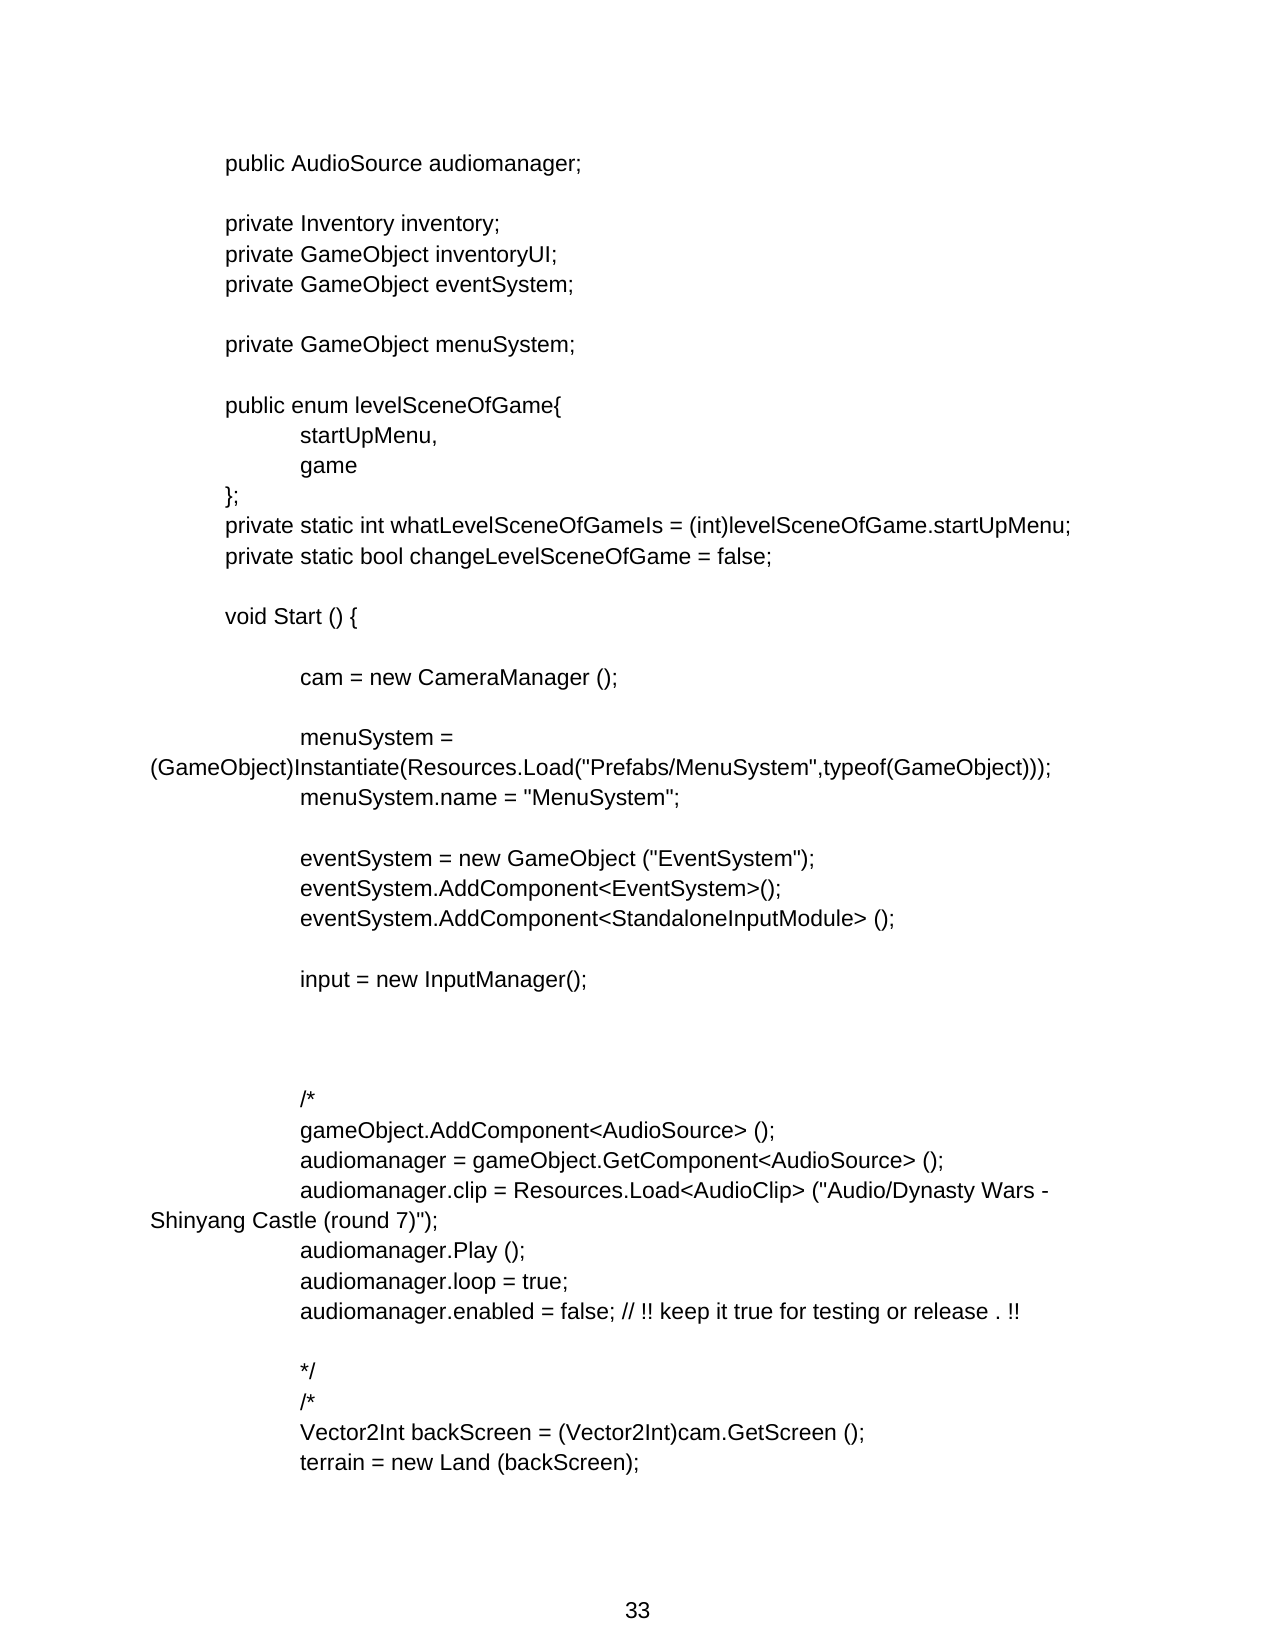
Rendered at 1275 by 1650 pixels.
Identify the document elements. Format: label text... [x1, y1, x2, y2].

text private Inventory inventory; [150, 210, 1125, 237]
text private GameObject inventoryUI; [150, 241, 1125, 267]
text audiomanager = gameObject.GetComponent<AudioSource> (); [150, 1147, 1125, 1173]
text void Start () { [150, 603, 1125, 629]
text private GameObject eventSystem; [150, 271, 1125, 297]
text eventSystem.AddComponent<EventSystem>(); [150, 875, 1125, 901]
text public enum levelSceneOfGame{ [150, 392, 1125, 418]
text private static int whatLevelSceneOfGameIs = (int)levelSceneOfGame.startUpMenu; [150, 512, 1125, 539]
text audiomanager.Play (); [150, 1237, 1125, 1264]
text */ [150, 1358, 1125, 1385]
text /* [150, 1086, 1125, 1113]
text private static bool changeLevelSceneOfGame = false; [150, 543, 1125, 569]
text menuSystem.name = "MenuSystem"; [150, 784, 1125, 811]
text /* [150, 1388, 1125, 1415]
text }; [150, 482, 1125, 509]
text audiomanager.enabled = false; // !! keep it true for testing or release . !! [150, 1298, 1125, 1324]
text audiomanager.clip = Resources.Load<AudioClip> ("Audio/Dynasty Wars - Shinyang Castle (round 7)"); [150, 1177, 1125, 1234]
text input = new InputManager(); [150, 966, 1125, 992]
text audiomanager.loop = true; [150, 1268, 1125, 1294]
text startUpMenu, [150, 422, 1125, 448]
text menuSystem = (GameObject)Instantiate(Resources.Load("Prefabs/MenuSystem",typeof(GameObject))); [150, 724, 1125, 781]
text eventSystem.AddComponent<StandaloneInputModule> (); [150, 905, 1125, 932]
text private GameObject menuSystem; [150, 331, 1125, 358]
text public AudioSource audiomanager; [150, 150, 1125, 176]
text Vector2Int backScreen = (Vector2Int)cam.GetScreen (); [150, 1419, 1125, 1445]
text gameObject.AddComponent<AudioSource> (); [150, 1117, 1125, 1143]
text eventSystem = new GameObject ("EventSystem"); [150, 845, 1125, 871]
text terrain = new Land (backScreen); [150, 1449, 1125, 1475]
text cam = new CameraManager (); [150, 663, 1125, 690]
text game [150, 452, 1125, 478]
